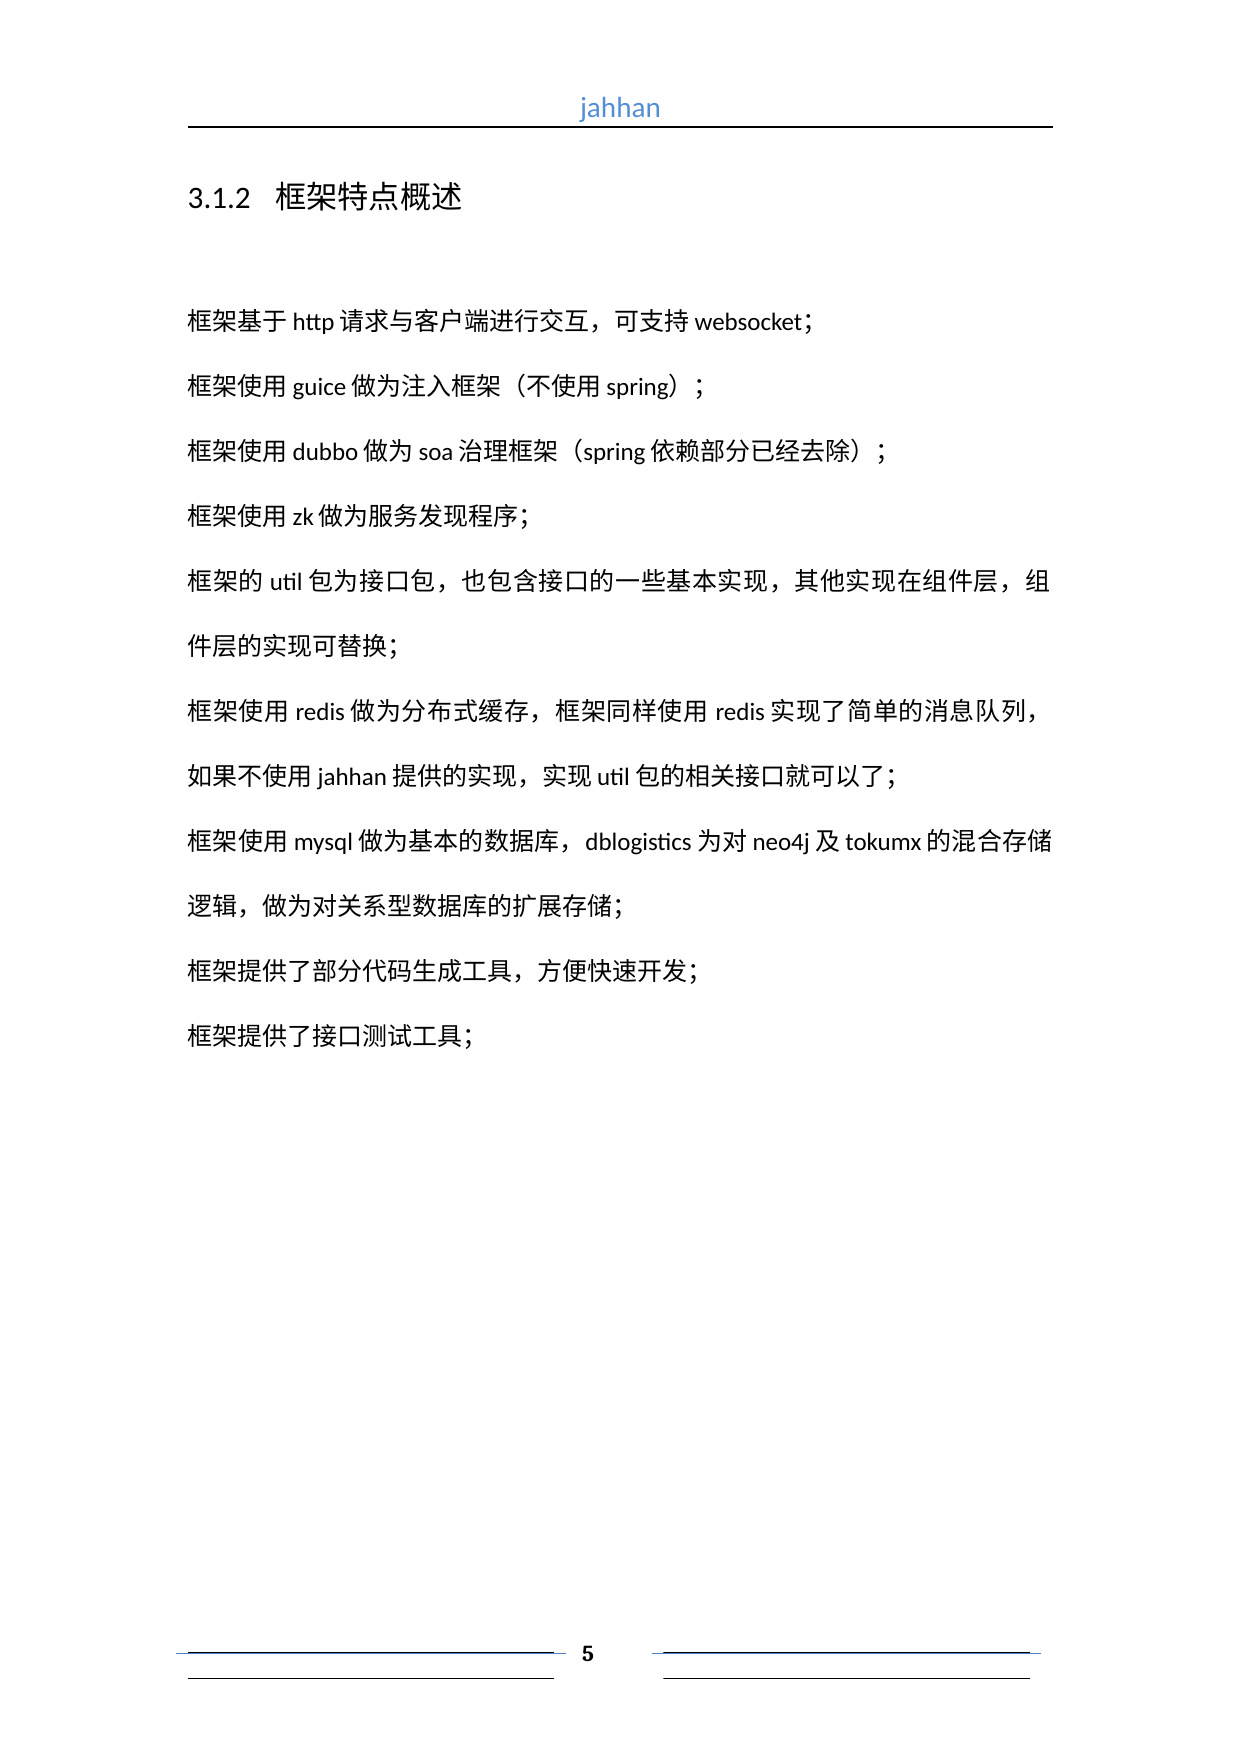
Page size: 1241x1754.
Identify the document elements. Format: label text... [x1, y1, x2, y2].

text 框架的util包为接口包，也包含接口的一些基本实现，其他实现在组件层，组件层的实现可替换； [187, 547, 1053, 677]
subtitle 框架特点概述 [187, 162, 1053, 227]
text 框架基于http请求与客户端进行交互，可支持websocket； [187, 287, 1053, 352]
text 框架使用zk做为服务发现程序； [187, 482, 1053, 547]
text 框架提供了部分代码生成工具，方便快速开发； [187, 937, 1053, 1002]
text 框架提供了接口测试工具； [187, 1002, 1053, 1067]
text 框架使用redis做为分布式缓存，框架同样使用redis实现了简单的消息队列，如果不使用jahhan提供的实现，实现util包的相关接口就可以了； [187, 677, 1053, 807]
text 框架使用mysql做为基本的数据库，dblogistics为对neo4j及tokumx的混合存储逻辑，做为对关系型数据库的扩展存储； [187, 807, 1053, 937]
text 框架使用dubbo做为soa治理框架（spring依赖部分已经去除）； [187, 417, 1053, 482]
text 框架使用guice做为注入框架（不使用spring）； [187, 352, 1053, 417]
